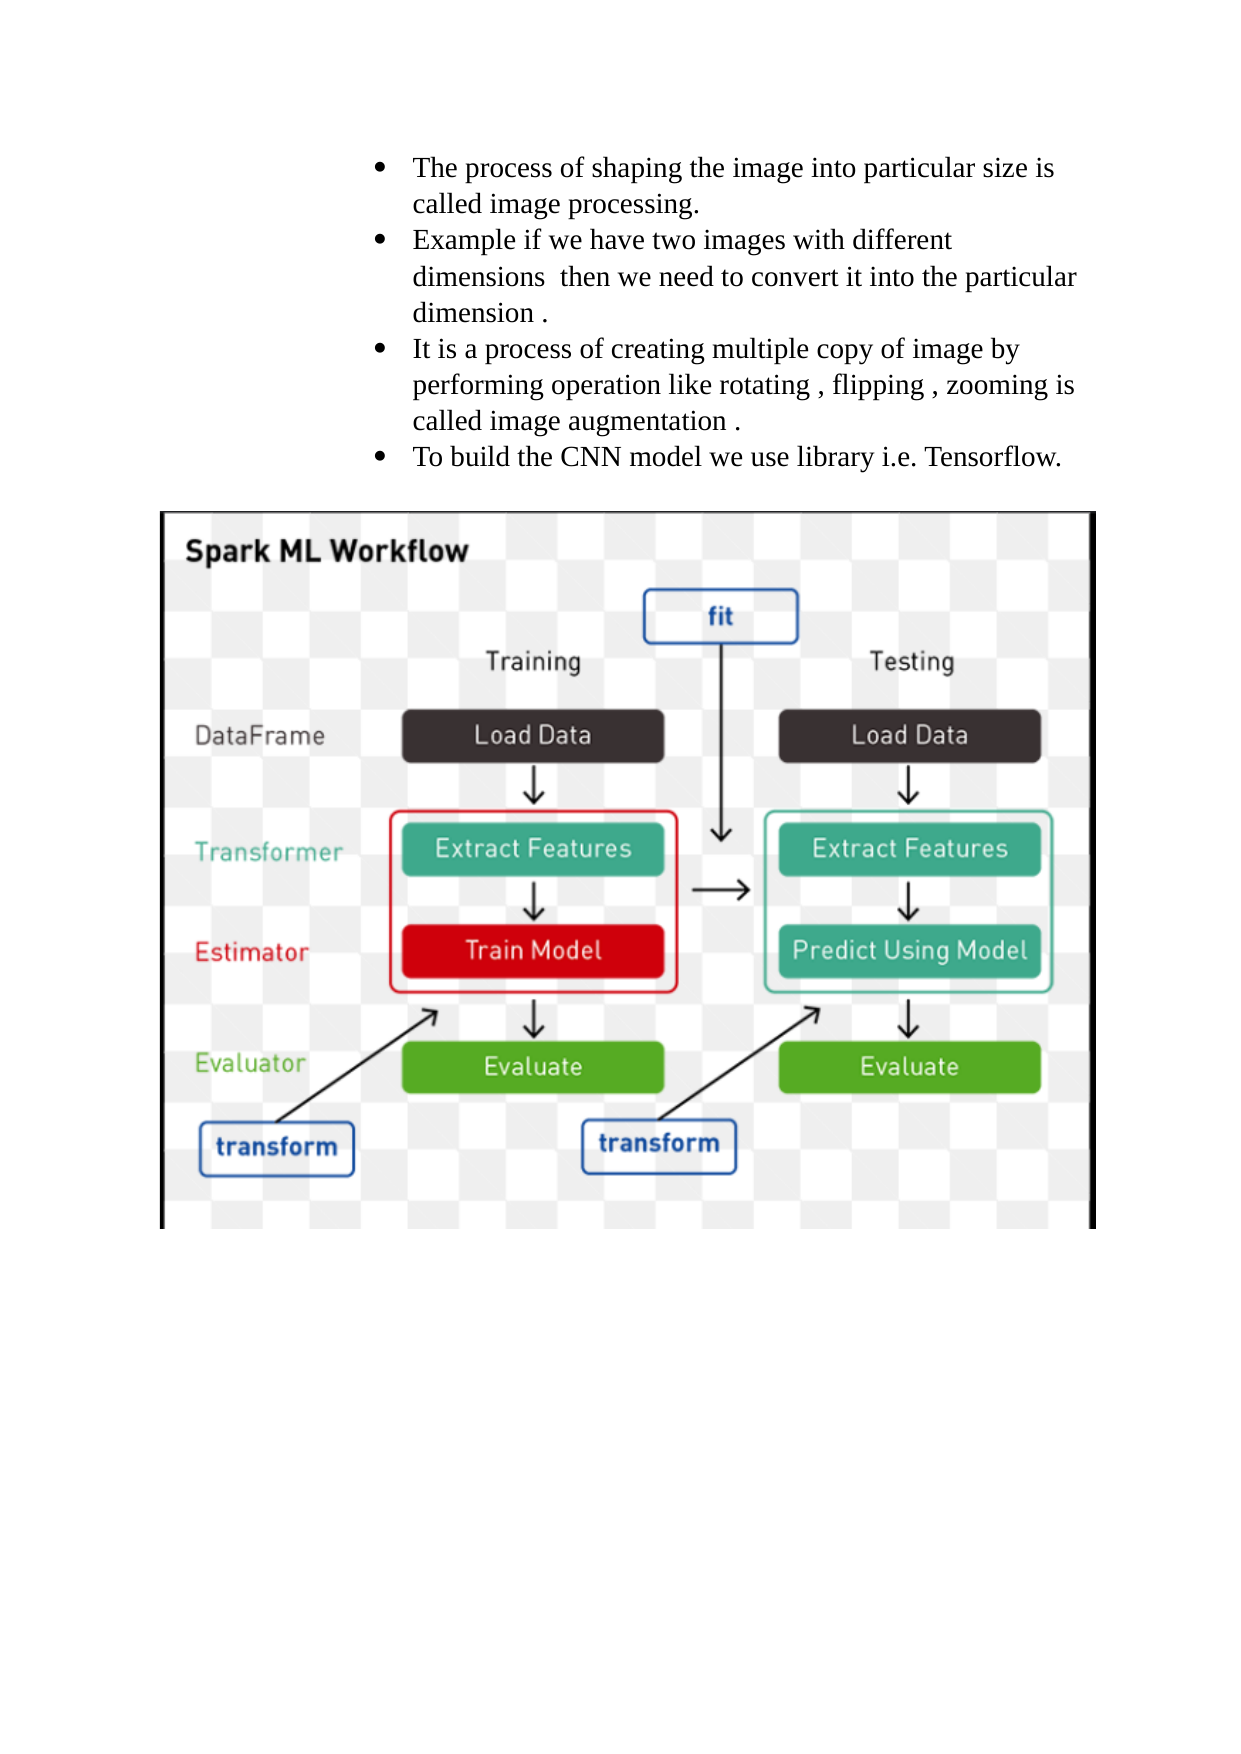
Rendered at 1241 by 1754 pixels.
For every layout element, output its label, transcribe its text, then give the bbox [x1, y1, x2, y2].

list To build the CNN model we use library i.e. Tensorflow. [375, 439, 1090, 473]
picture [158, 511, 1096, 1227]
list The process of shaping the image into particular size is called image processing. [375, 150, 1090, 220]
list It is a process of creating multiple copy of image by performing operation like rotating , flipping , zooming is called image augmentation . [375, 331, 1090, 437]
list Example if we have two images with different dimensions then we need to convert it into the particular dimension . [375, 222, 1090, 328]
